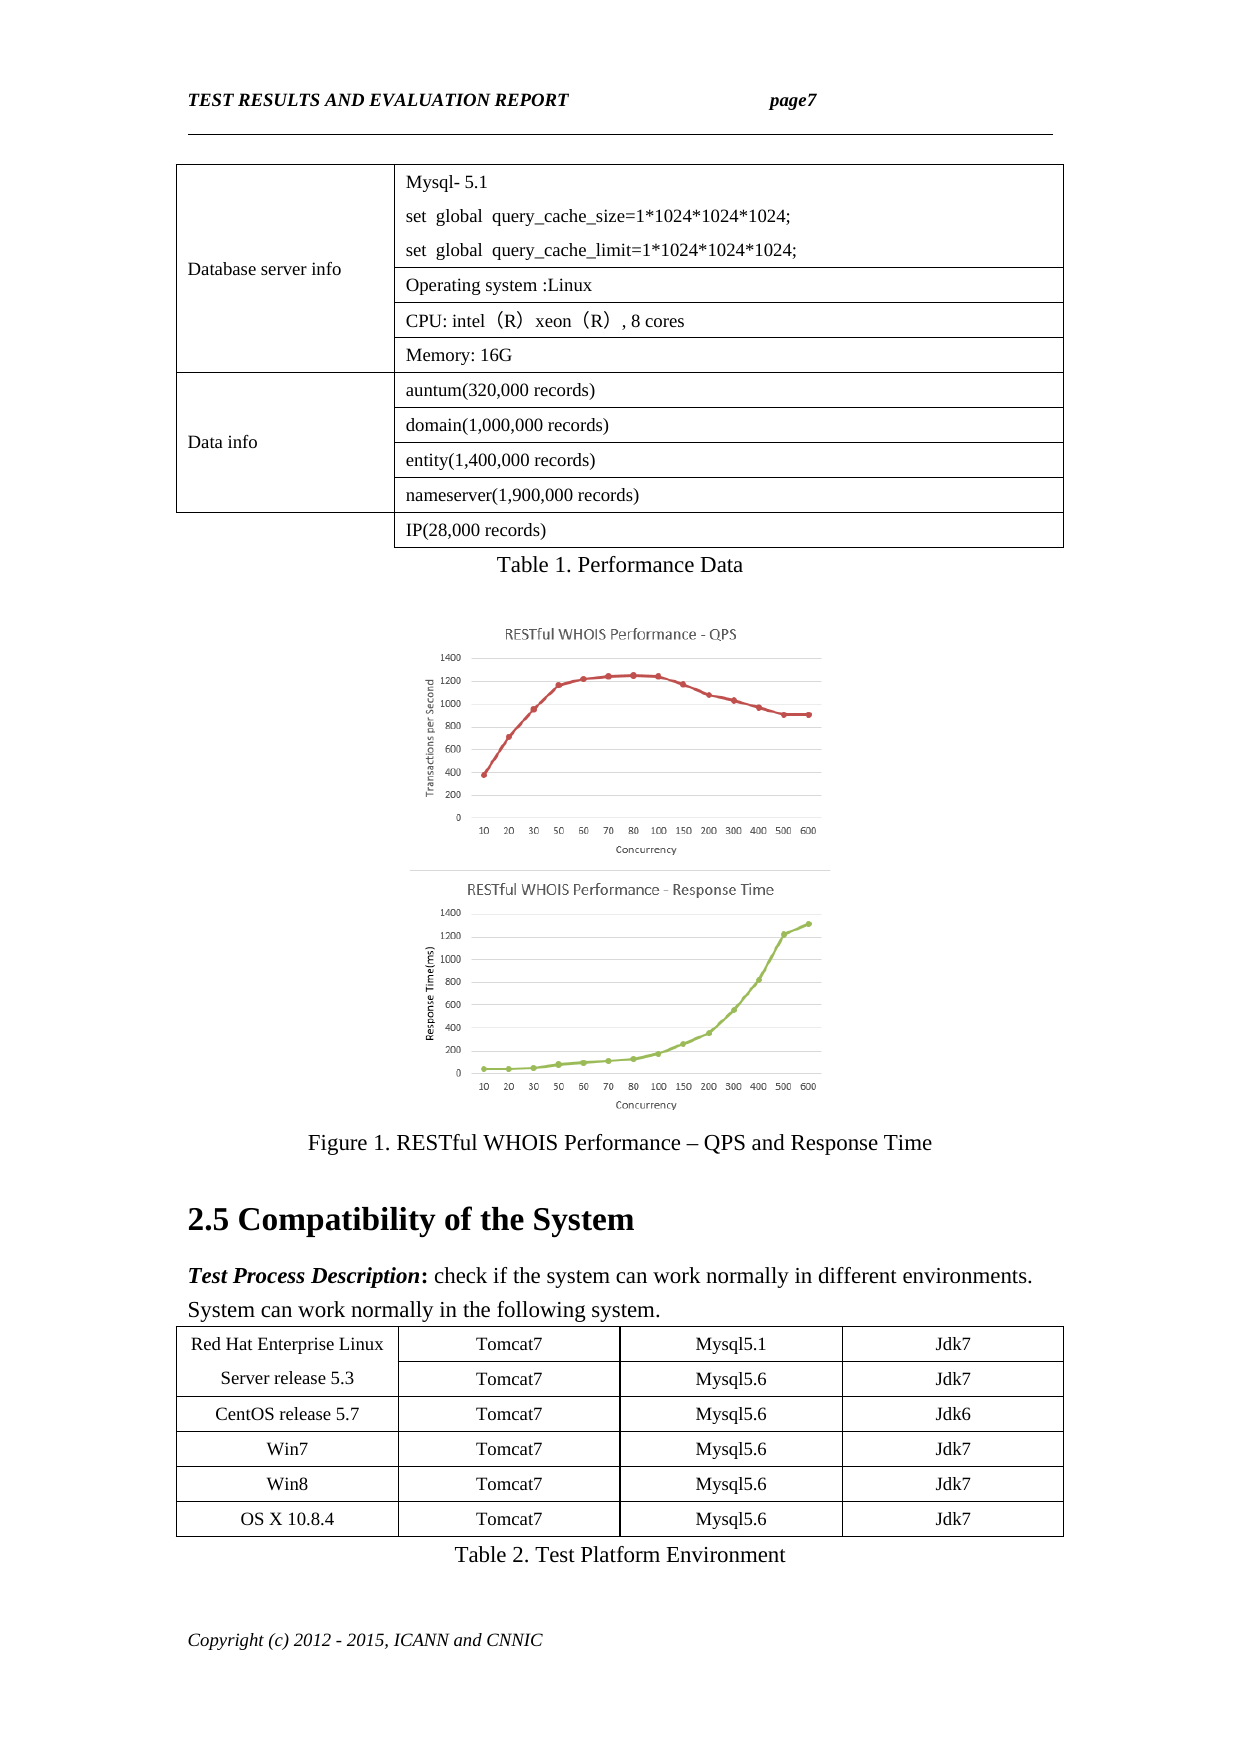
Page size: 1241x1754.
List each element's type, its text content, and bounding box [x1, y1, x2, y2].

table_cell Tomcat7 [399, 1502, 619, 1536]
text Test Process Description: check if the system can work normally in different environments. [187, 1258, 1053, 1292]
table_cell Tomcat7 [399, 1362, 619, 1396]
table_cell CPU: intel（R）xeon（R）, 8 cores [395, 303, 1063, 337]
text Table 2. Test Platform Environment [187, 1537, 1053, 1571]
table_cell Jdk7 [843, 1432, 1063, 1466]
table_header Mysql5.1 [621, 1327, 842, 1361]
table_cell Data info [177, 373, 394, 512]
table_cell Win7 [177, 1432, 398, 1466]
picture [409, 615, 831, 1125]
table_cell nameserver(1,900,000 records) [395, 478, 1063, 512]
table_cell Mysql5.6 [621, 1397, 842, 1431]
table_cell Database server info [177, 165, 394, 372]
text Figure 1. RESTful WHOIS Performance – QPS and Response Time [187, 1125, 1053, 1159]
table_cell Mysql- 5.1 set global query_cache_size=1*1024*1024*1024; set global query_cache_limit=1*1024*1024*1024; [395, 165, 1063, 267]
table_header Tomcat7 [399, 1327, 619, 1361]
table_cell Mysql5.6 [621, 1467, 842, 1501]
table_header Red Hat Enterprise Linux Server release 5.3 [177, 1327, 398, 1396]
text Table 1. Performance Data [187, 548, 1053, 582]
table_cell Win8 [177, 1467, 398, 1501]
table_cell Jdk7 [843, 1502, 1063, 1536]
table_cell Operating system :Linux [395, 268, 1063, 302]
table_cell IP(28,000 records) [395, 513, 1063, 547]
table_cell Tomcat7 [399, 1397, 619, 1431]
table_cell Tomcat7 [399, 1467, 619, 1501]
table_cell Memory: 16G [395, 338, 1063, 372]
table_cell Tomcat7 [399, 1432, 619, 1466]
table_cell domain(1,000,000 records) [395, 408, 1063, 442]
table_cell auntum(320,000 records) [395, 373, 1063, 407]
table_header Jdk7 [843, 1327, 1063, 1361]
subtitle 2.5 Compatibility of the System [187, 1184, 1053, 1252]
table_cell Jdk7 [843, 1362, 1063, 1396]
table_cell Jdk6 [843, 1397, 1063, 1431]
table_cell entity(1,400,000 records) [395, 443, 1063, 477]
table_cell Mysql5.6 [621, 1432, 842, 1466]
table_cell Jdk7 [843, 1467, 1063, 1501]
table_cell OS X 10.8.4 [177, 1502, 398, 1536]
table_cell Mysql5.6 [621, 1362, 842, 1396]
table_cell CentOS release 5.7 [177, 1397, 398, 1431]
text System can work normally in the following system. [187, 1292, 1053, 1326]
table_cell Mysql5.6 [621, 1502, 842, 1536]
